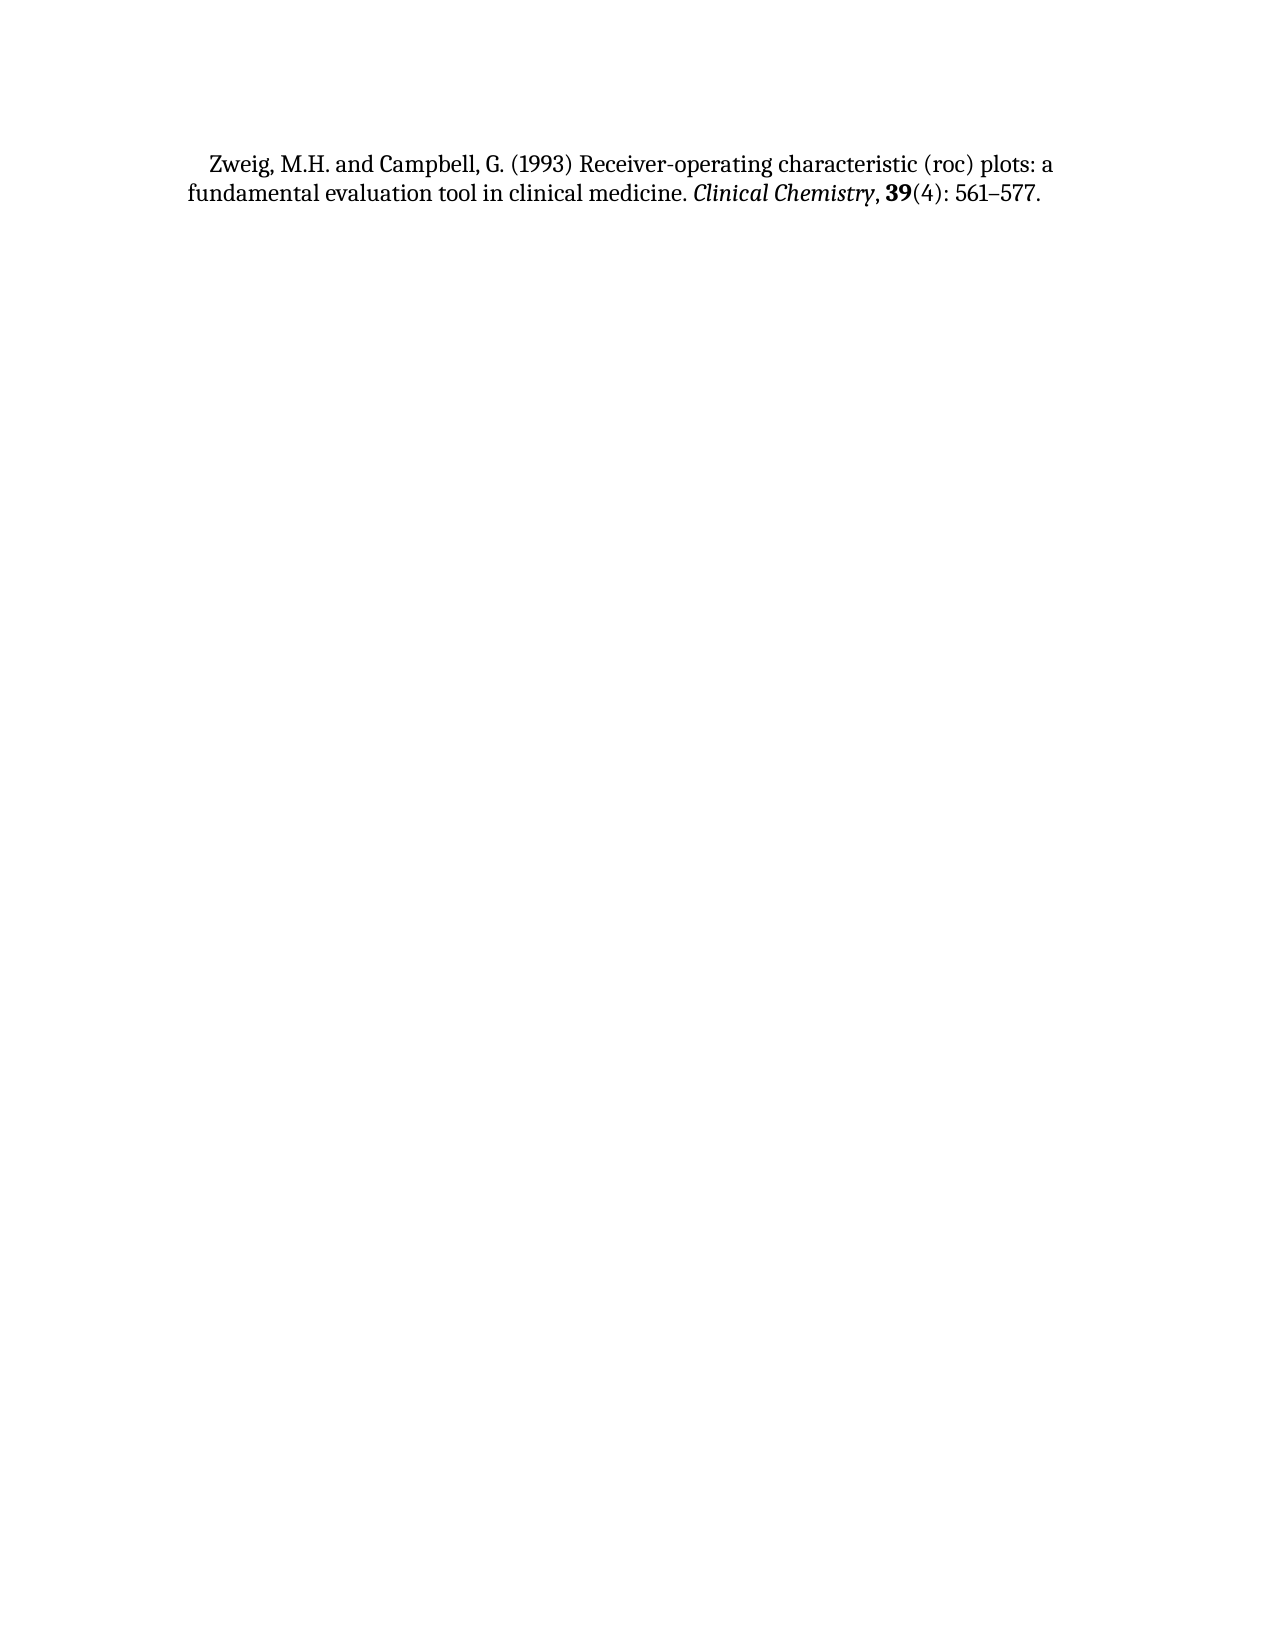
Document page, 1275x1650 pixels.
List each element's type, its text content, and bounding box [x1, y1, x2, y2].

text Zweig, M.H. and Campbell, G. (1993) Receiver-operating characteristic (roc) plots: a fundamental evaluation tool in clinical medicine. Clinical Chemistry, 39(4): 561–577. [187, 150, 1087, 207]
